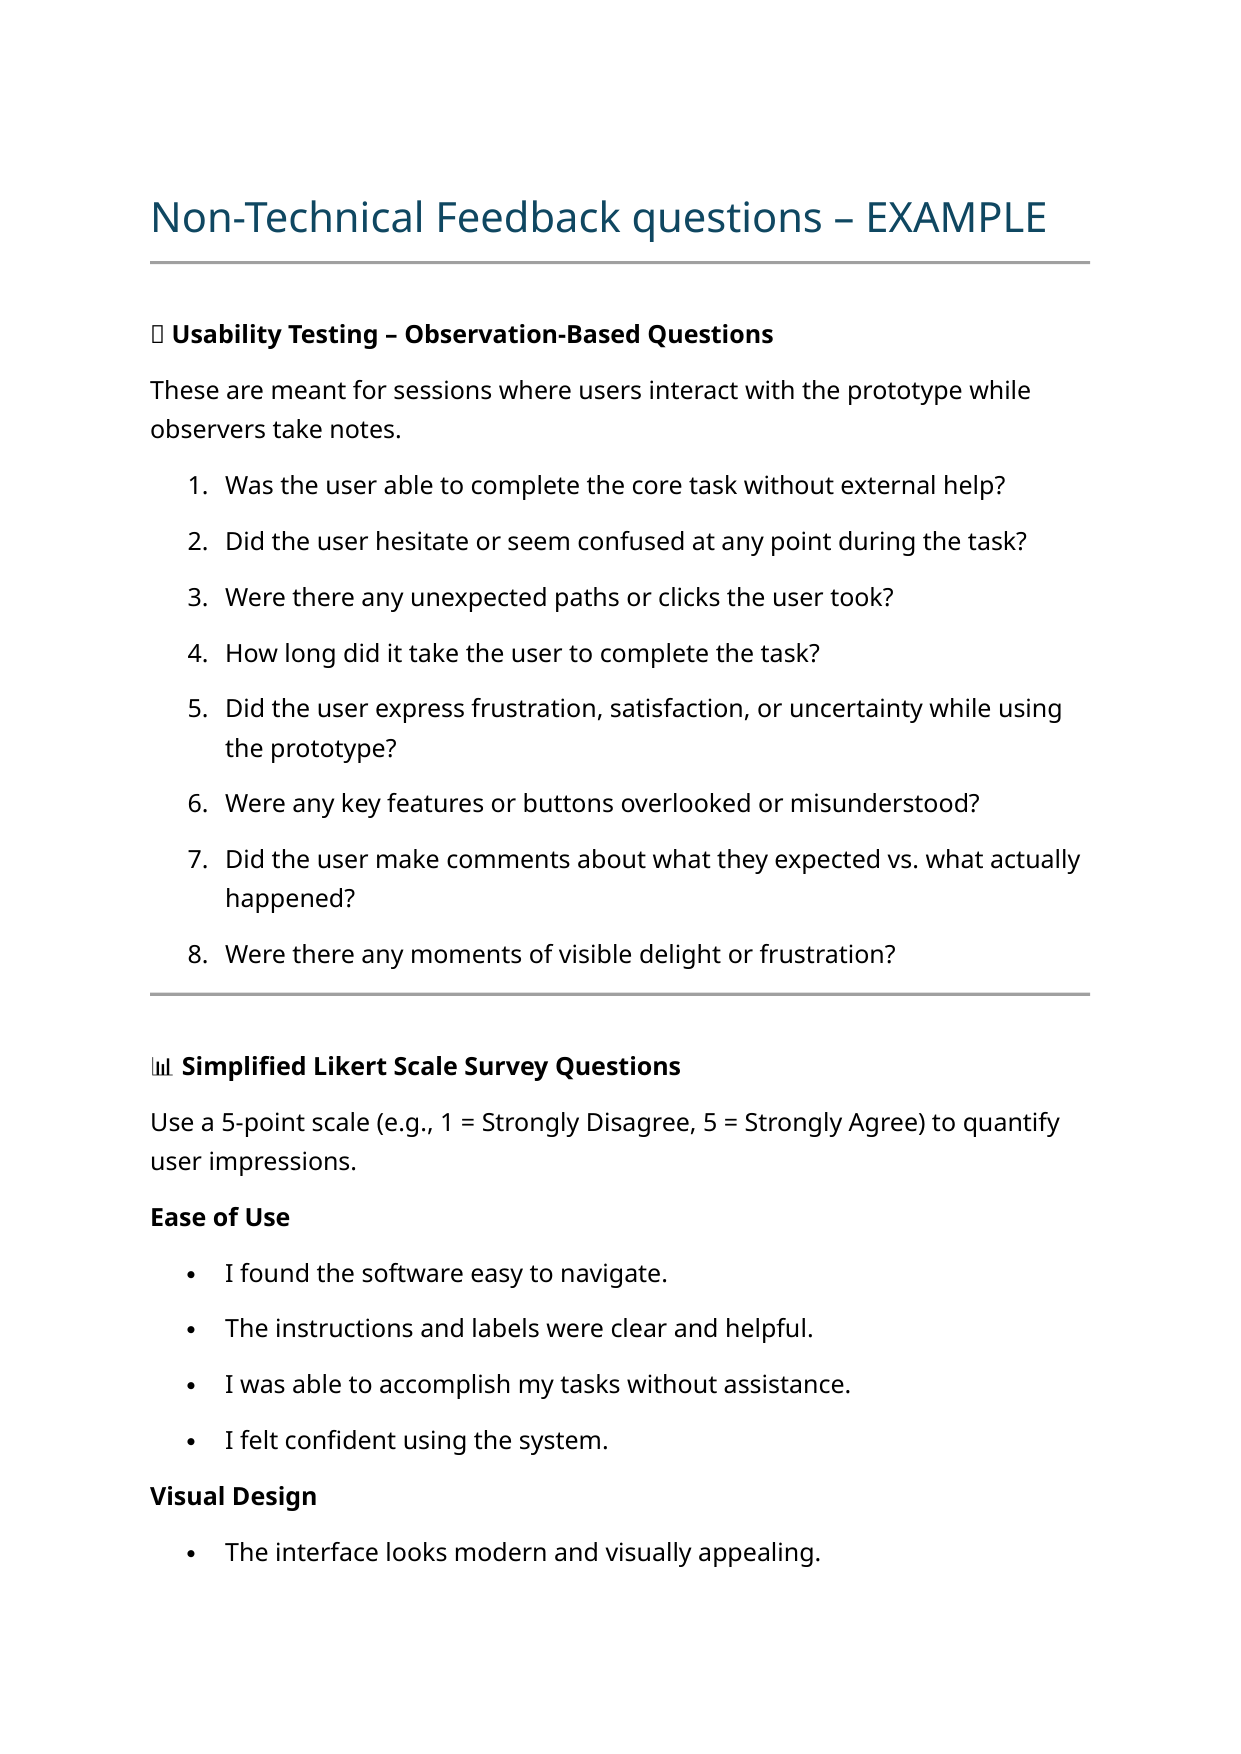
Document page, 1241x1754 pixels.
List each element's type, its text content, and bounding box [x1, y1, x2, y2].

list Were there any unexpected paths or clicks the user took? [187, 579, 1090, 613]
text 📊 Simplified Likert Scale Survey Questions [150, 1048, 1090, 1083]
text These are meant for sessions where users interact with the prototype while observers take notes. [150, 373, 1090, 446]
list I found the software easy to navigate. [187, 1255, 1090, 1289]
text Use a 5-point scale (e.g., 1 = Strongly Disagree, 5 = Strongly Agree) to quantify user impressions. [150, 1104, 1090, 1178]
list Were any key features or buttons overlooked or misunderstood? [187, 786, 1090, 820]
list Was the user able to complete the core task without external help? [187, 468, 1090, 502]
text Ease of Use [150, 1199, 1090, 1233]
list Were there any moments of visible delight or frustration? [187, 937, 1090, 971]
subtitle Non-Technical Feedback questions – EXAMPLE [150, 187, 1090, 244]
list How long did it take the user to complete the task? [187, 635, 1090, 669]
list Did the user hesitate or seem confused at any point during the task? [187, 523, 1090, 558]
list I was able to accomplish my tasks without assistance. [187, 1367, 1090, 1401]
list The instructions and labels were clear and helpful. [187, 1311, 1090, 1345]
text 👀 Usability Testing – Observation-Based Questions [150, 317, 1090, 351]
list I felt confident using the system. [187, 1423, 1090, 1457]
list Did the user make comments about what they expected vs. what actually happened? [187, 842, 1090, 915]
text Visual Design [150, 1478, 1090, 1513]
list The interface looks modern and visually appealing. [187, 1534, 1090, 1568]
list Did the user express frustration, satisfaction, or uncertainty while using the prototype? [187, 691, 1090, 764]
